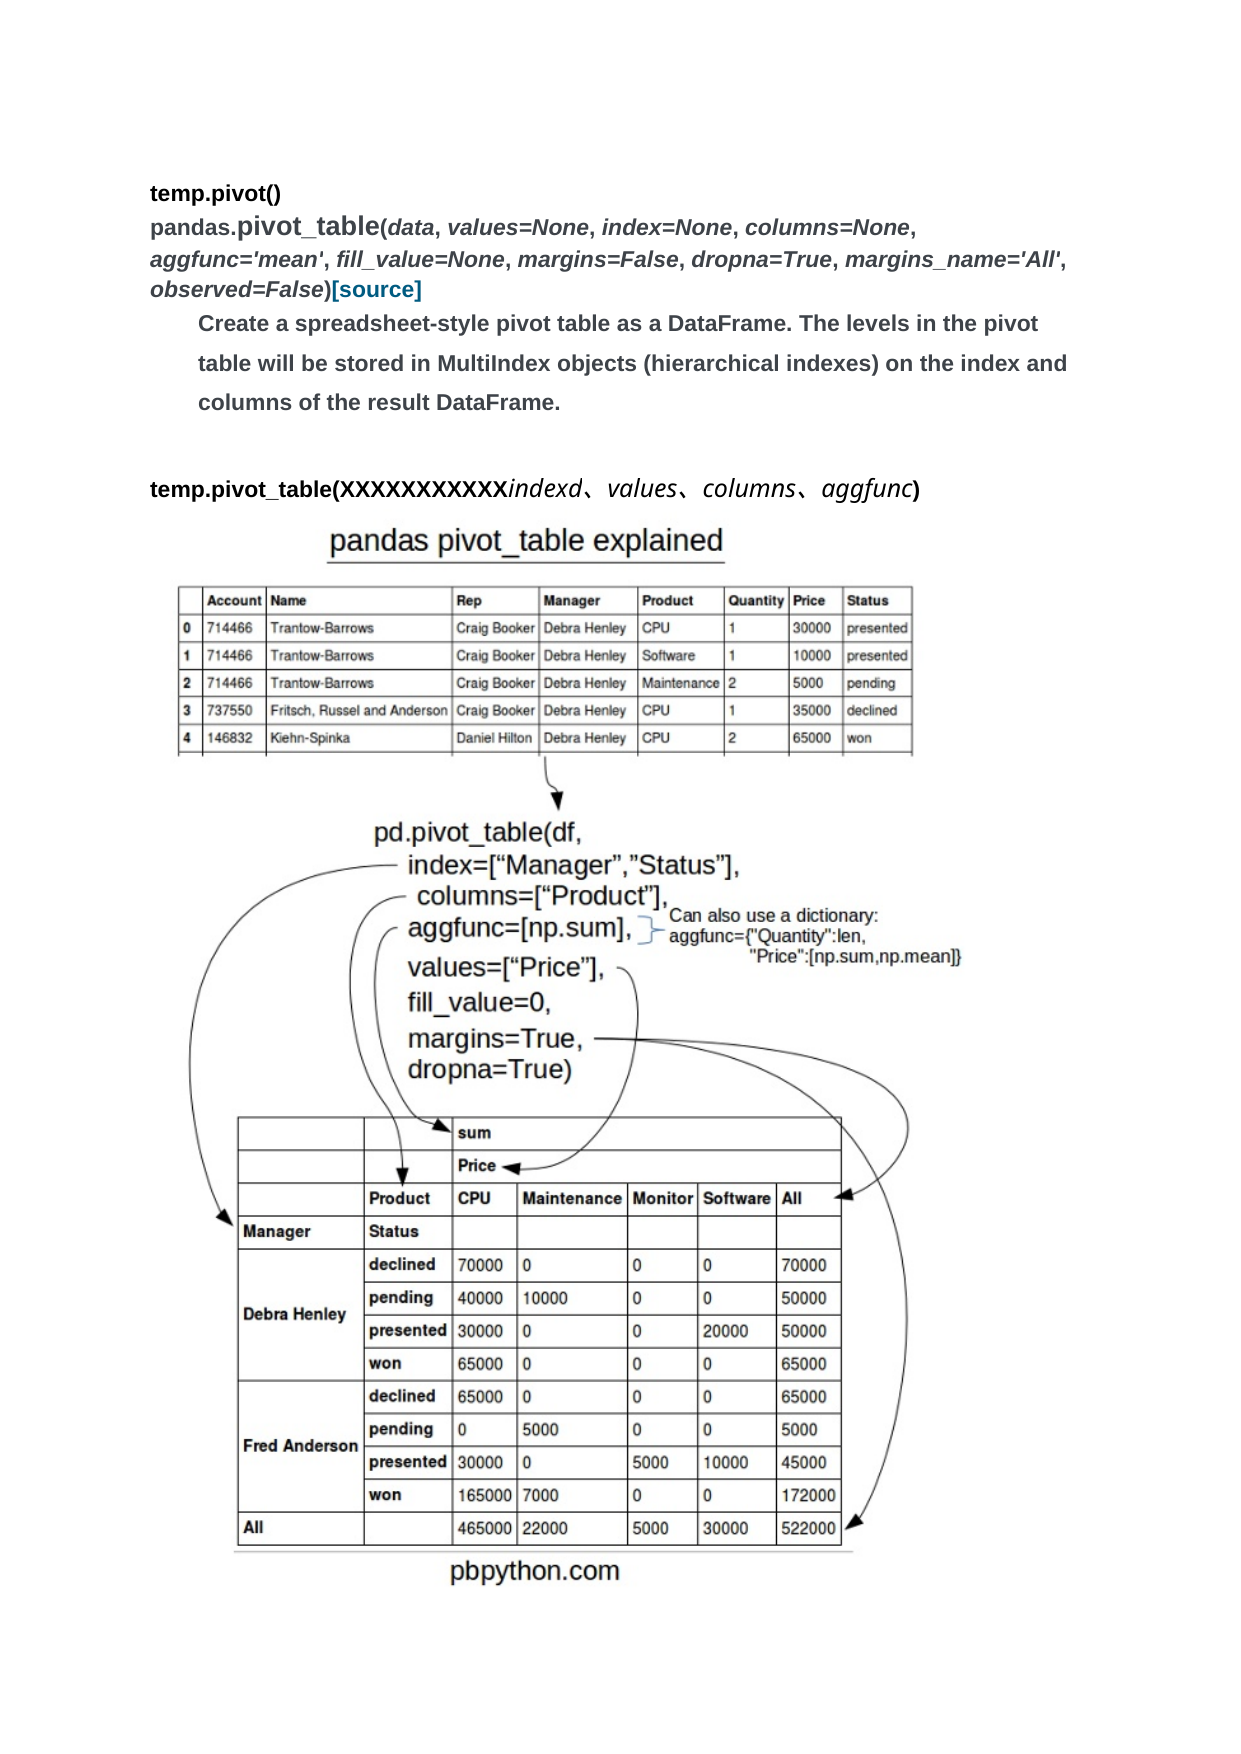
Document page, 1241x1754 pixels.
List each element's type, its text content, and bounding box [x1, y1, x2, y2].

text temp.pivot_table(XXXXXXXXXXXindexd、values、columns、aggfunc) [821, 468, 1090, 504]
text Create a spreadsheet-style pivot table as a DataFrame. The levels in the pivot table will be stored in MultiIndex objects (hierarchical indexes) on the index and columns of the result DataFrame. [198, 310, 1090, 415]
picture [150, 509, 977, 1598]
text temp.pivot_table(XXXXXXXXXXXindexd、values、columns、aggfunc) [150, 468, 582, 504]
text pandas.pivot_table(data, values=None, index=None, columns=None, aggfunc='mean', fill_value=None, margins=False, dropna=True, margins_name='All', observed=False)[source] [150, 210, 1090, 302]
text temp.pivot() [150, 180, 1090, 207]
